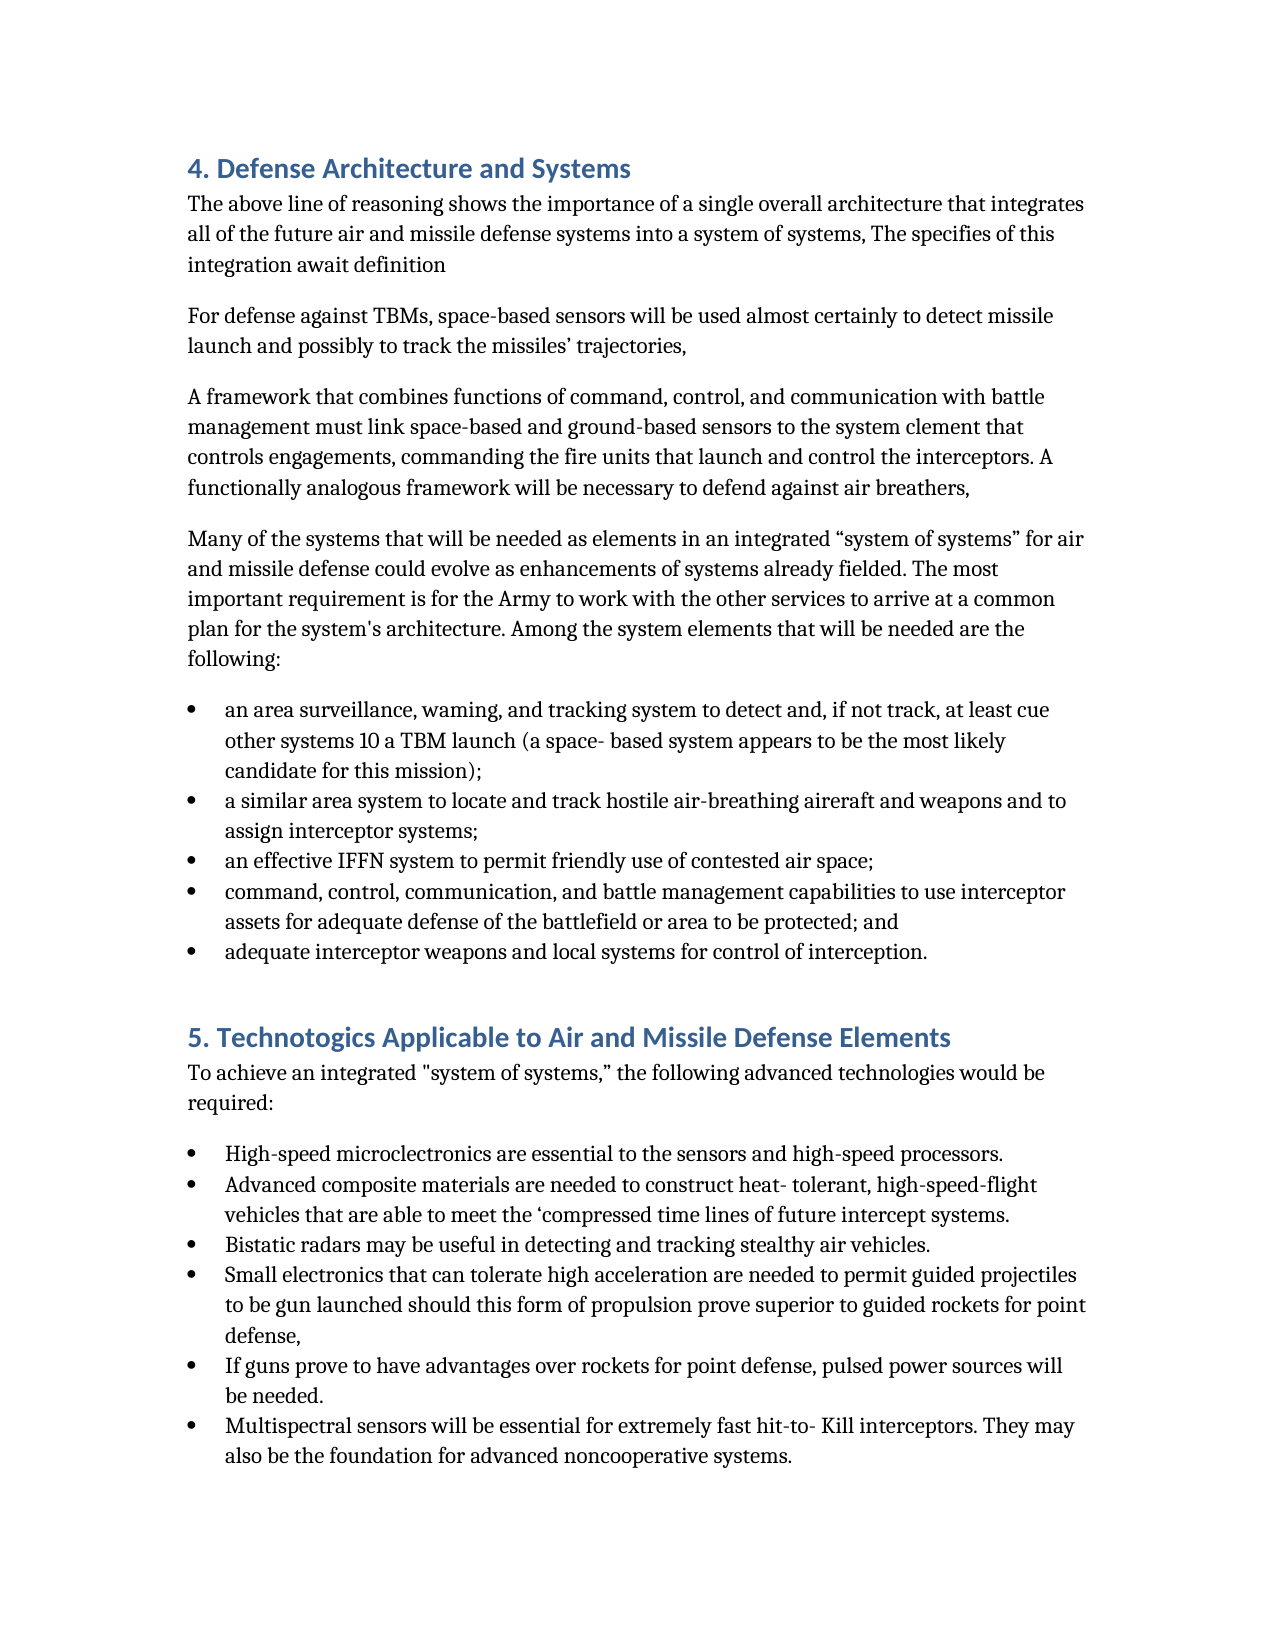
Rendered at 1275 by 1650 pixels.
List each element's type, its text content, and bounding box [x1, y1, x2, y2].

list an area surveillance, waming, and tracking system to detect and, if not track, at least cue other systems 10 a TBM launch (a space- based system appears to be the most likely candidate for this mission); [187, 697, 1087, 784]
list Small electronics that can tolerate high acceleration are needed to permit guided projectiles to be gun launched should this form of propulsion prove superior to guided rockets for point defense, [187, 1262, 1087, 1349]
subtitle 4. Defense Architecture and Systems [187, 150, 1087, 186]
list adequate interceptor weapons and local systems for control of interception. [187, 939, 1087, 965]
list an effective IFFN system to permit friendly use of contested air space; [187, 848, 1087, 874]
text A framework that combines functions of command, control, and communication with battle management must link space-based and ground-based sensors to the system clement that controls engagements, commanding the fire units that launch and control the interceptors. A functionally analogous framework will be necessary to defend against air breathers, [187, 384, 1087, 501]
text The above line of reasoning shows the importance of a single overall architecture that integrates all of the future air and missile defense systems into a system of systems, The specifies of this integration await definition [187, 191, 1087, 278]
text For defense against TBMs, space-based sensors will be used almost certainly to detect missile launch and possibly to track the missiles’ trajectories, [187, 302, 1087, 359]
subtitle 5. Technotogics Applicable to Air and Missile Defense Elements [187, 1019, 1087, 1055]
list Multispectral sensors will be essential for extremely fast hit-to- Kill interceptors. They may also be the foundation for advanced noncooperative systems. [187, 1413, 1087, 1470]
list High-speed microclectronics are essential to the sensors and high-speed processors. [187, 1141, 1087, 1168]
list a similar area system to locate and track hostile air-breathing aireraft and weapons and to assign interceptor systems; [187, 788, 1087, 844]
list Advanced composite materials are needed to construct heat- tolerant, high-speed-flight vehicles that are able to meet the ‘compressed time lines of future intercept systems. [187, 1171, 1087, 1228]
text Many of the systems that will be needed as elements in an integrated “system of systems” for air and missile defense could evolve as enhancements of systems already fielded. The most important requirement is for the Army to work with the other services to arrive at a common plan for the system's architecture. Among the system elements that will be needed are the following: [187, 525, 1087, 672]
list command, control, communication, and battle management capabilities to use interceptor assets for adequate defense of the battlefield or area to be protected; and [187, 878, 1087, 935]
text To achieve an integrated "system of systems,” the following advanced technologies would be required: [187, 1060, 1087, 1117]
list If guns prove to have advantages over rockets for point defense, pulsed power sources will be needed. [187, 1353, 1087, 1409]
list Bistatic radars may be useful in detecting and tracking stealthy air vehicles. [187, 1232, 1087, 1258]
